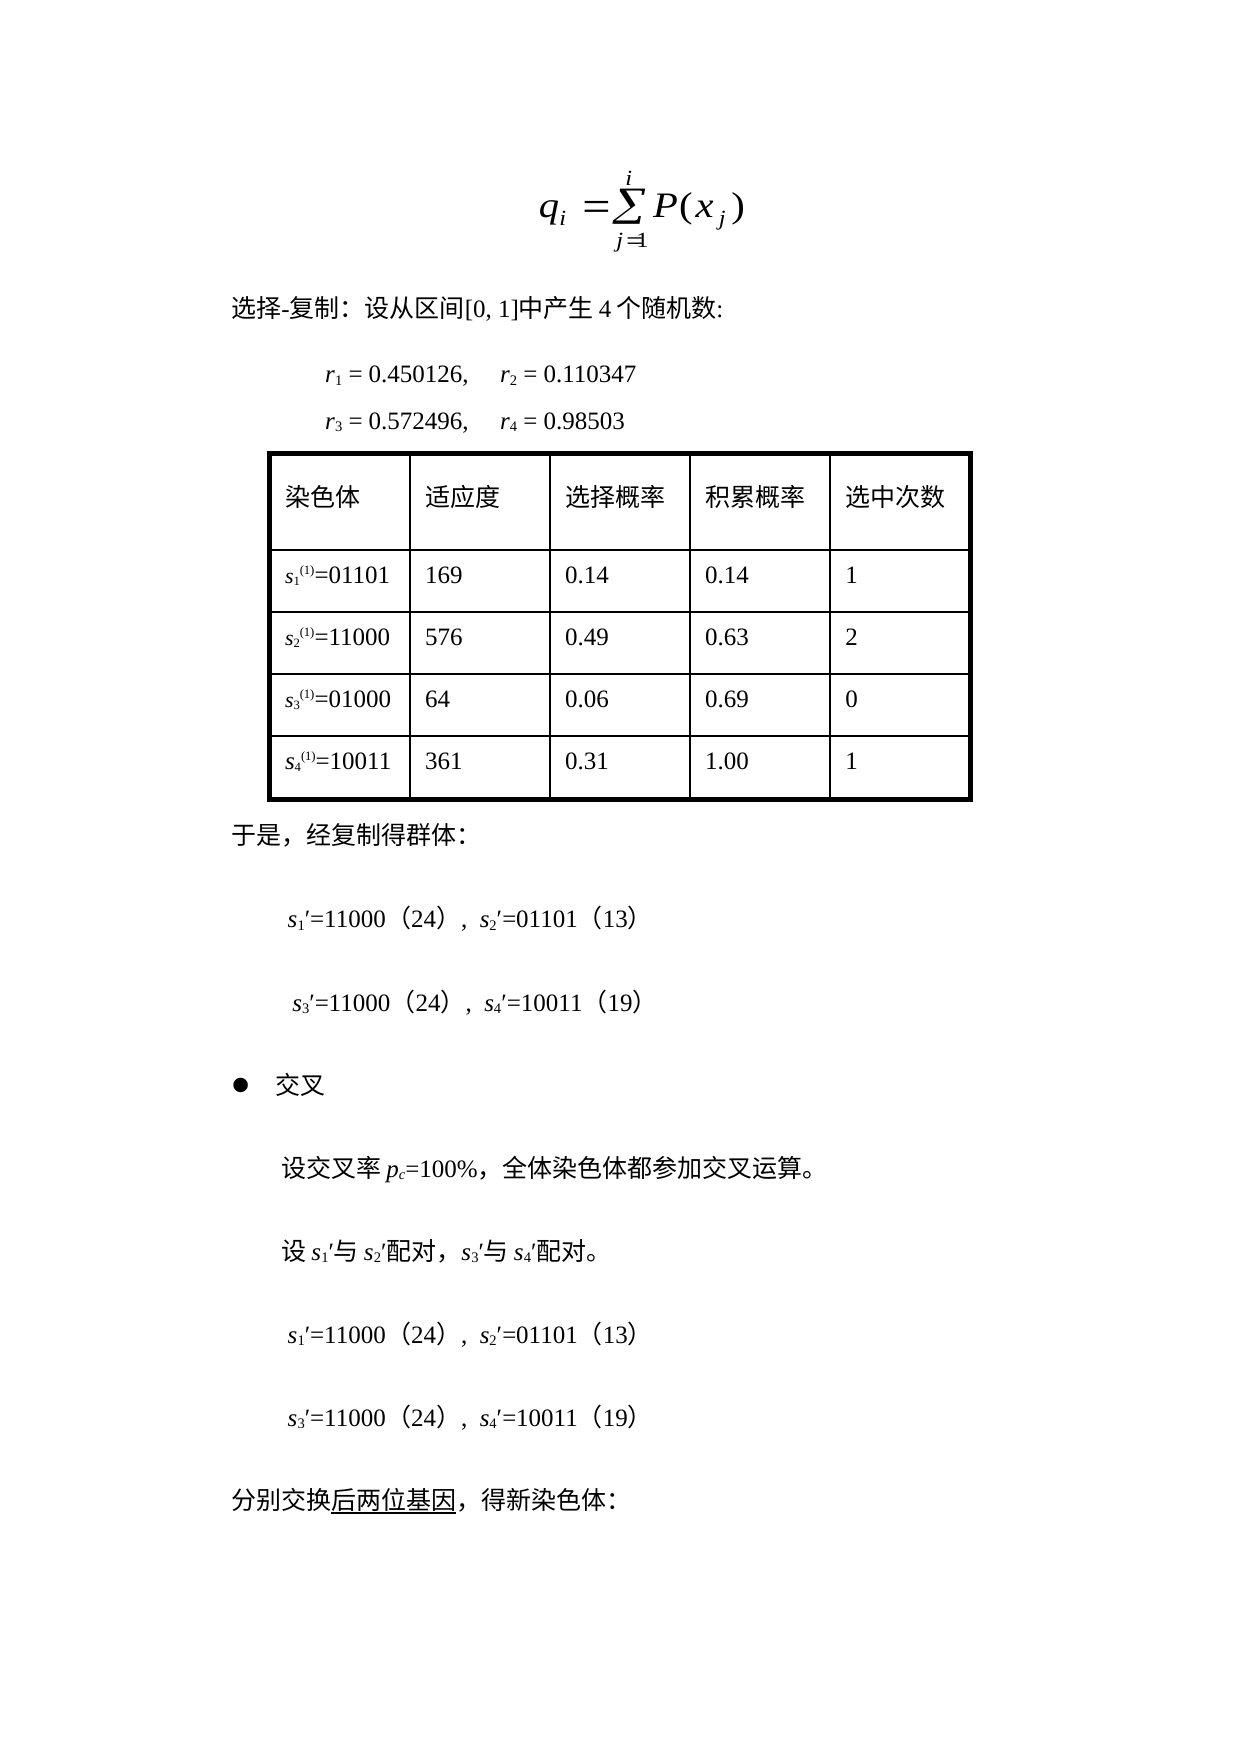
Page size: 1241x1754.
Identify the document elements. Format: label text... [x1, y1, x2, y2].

table_cell s3(1)=01000 [272, 675, 409, 735]
text 设s1′与s2′配对，s3′与s4′配对。 [202, 1217, 1053, 1282]
table_cell 0.06 [551, 675, 689, 735]
table_cell s4(1)=10011 [272, 737, 409, 797]
table_cell 0.14 [691, 551, 829, 611]
text 选择-复制：设从区间[0, 1]中产生4个随机数: [202, 274, 1053, 339]
table_cell 169 [411, 551, 549, 611]
table_cell 1.00 [691, 737, 829, 797]
table_cell 0.63 [691, 613, 829, 673]
text 设交叉率pc=100%，全体染色体都参加交叉运算。 [202, 1134, 1053, 1199]
text r1 = 0.450126, r2 = 0.110347 [202, 357, 1053, 390]
table_cell 0.49 [551, 613, 689, 673]
text s1′=11000（24）, s2′=01101（13） [187, 884, 1053, 949]
table_cell 0.69 [691, 675, 829, 735]
table_cell 1 [831, 737, 968, 797]
text r3 = 0.572496, r4 = 0.98503 [202, 404, 1053, 437]
table_cell s1(1)=01101 [272, 551, 409, 611]
table_cell 64 [411, 675, 549, 735]
table_cell 361 [411, 737, 549, 797]
table_header 选择概率 [551, 456, 689, 548]
table_cell s2(1)=11000 [272, 613, 409, 673]
text s3′=11000（24）, s4′=10011（19） [217, 968, 1053, 1033]
table_header 选中次数 [831, 456, 968, 548]
text s3′=11000（24）, s4′=10011（19） [202, 1383, 1053, 1448]
table_header 染色体 [272, 456, 409, 548]
table_cell 576 [411, 613, 549, 673]
table_cell 0.31 [551, 737, 689, 797]
text 分别交换后两位基因，得新染色体： [202, 1466, 1053, 1531]
text 于是，经复制得群体： [202, 801, 1053, 866]
table_cell 1 [831, 551, 968, 611]
text s1′=11000（24）, s2′=01101（13） [202, 1300, 1053, 1365]
list 交叉 [231, 1051, 1053, 1116]
table_cell 0 [831, 675, 968, 735]
table_header 积累概率 [691, 456, 829, 548]
table_cell 2 [831, 613, 968, 673]
table_header 适应度 [411, 456, 549, 548]
table_cell 0.14 [551, 551, 689, 611]
